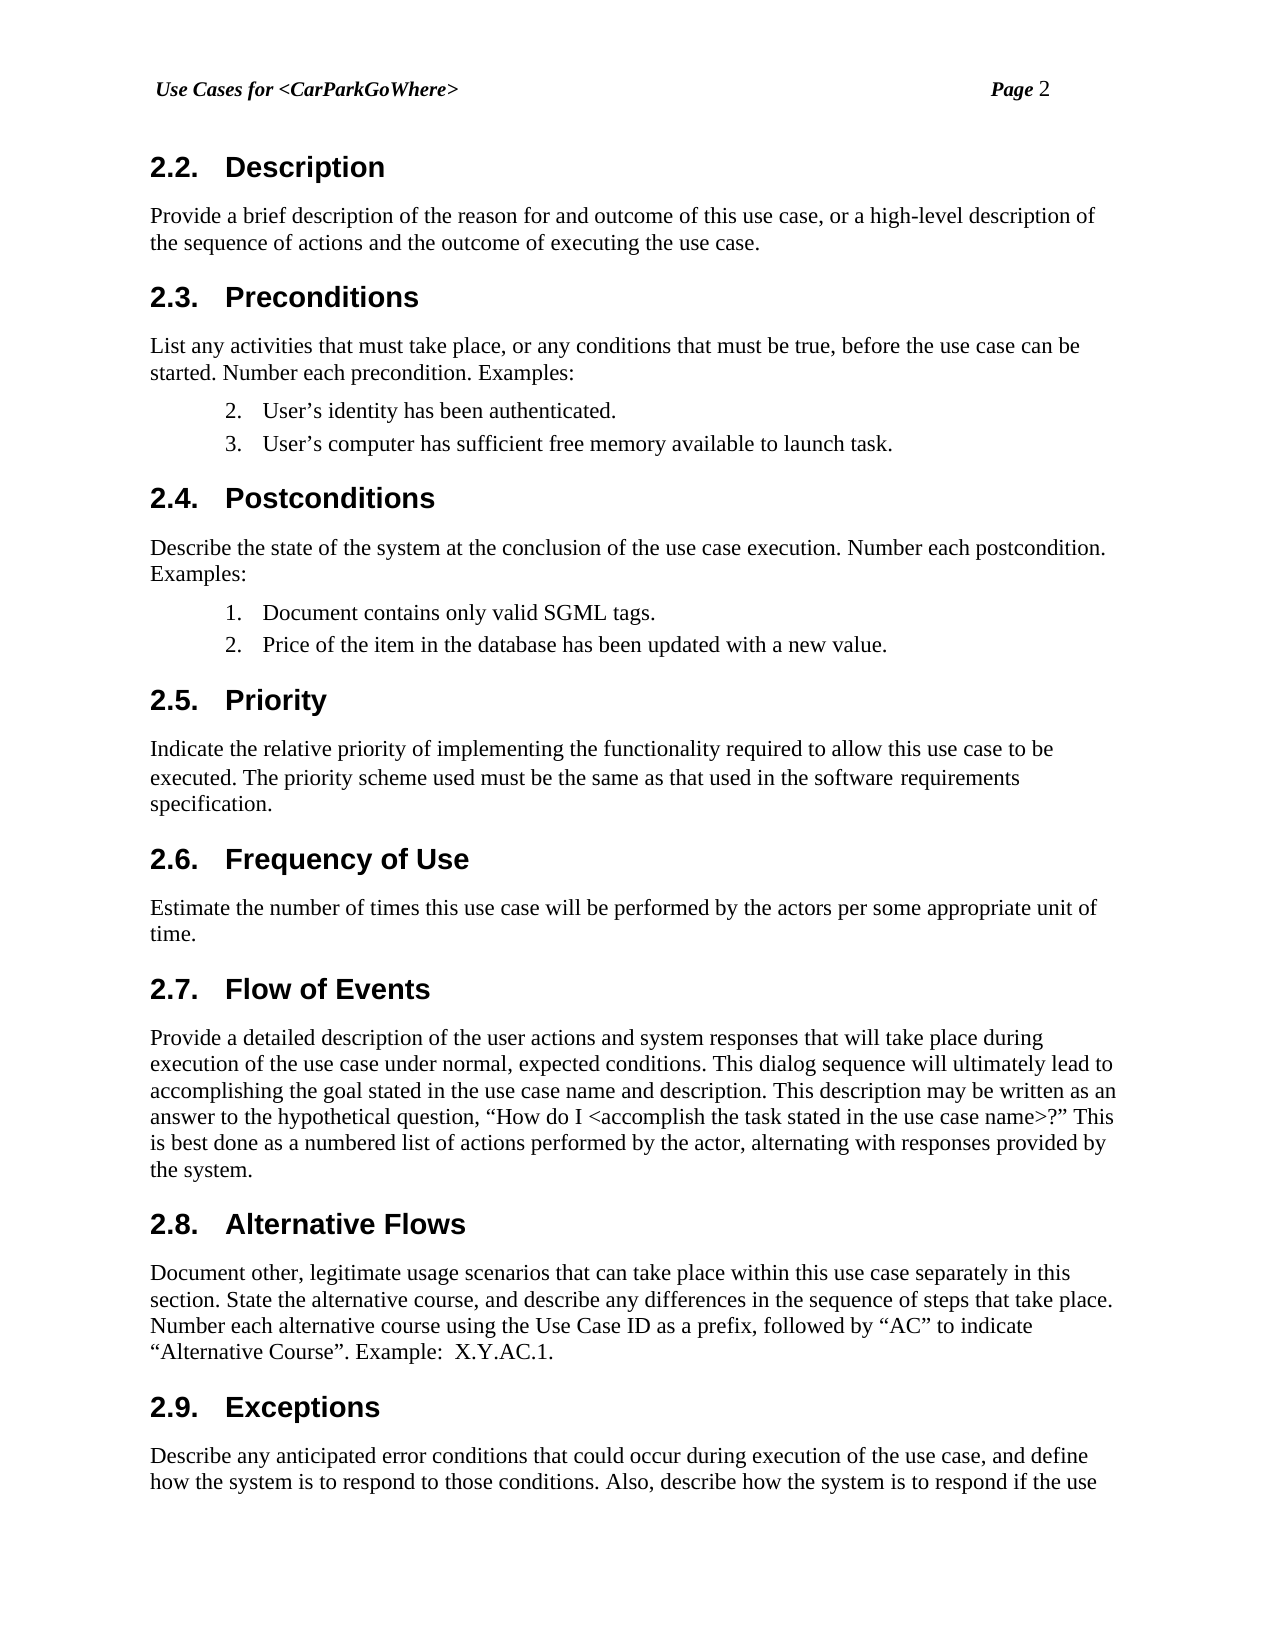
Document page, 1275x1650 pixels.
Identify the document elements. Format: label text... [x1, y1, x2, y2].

subtitle Priority [150, 683, 1125, 716]
subtitle Preconditions [150, 280, 1125, 313]
list Document contains only valid SGML tags. [225, 599, 1125, 625]
subtitle Alternative Flows [150, 1207, 1125, 1241]
list Price of the item in the database has been updated with a new value. [225, 632, 1125, 658]
text Provide a detailed description of the user actions and system responses that will take place during execution of the use case under normal, expected conditions. This dialog sequence will ultimately lead to accomplishing the goal stated in the use case name and description. This description may be written as an answer to the hypothetical question, “How do I <accomplish the task stated in the use case name>?” This is best done as a numbered list of actions performed by the actor, alternating with responses provided by the system. [150, 1024, 1125, 1182]
subtitle Exceptions [150, 1390, 1125, 1423]
subtitle Postconditions [150, 481, 1125, 515]
text Indicate the relative priority of implementing the functionality required to allow this use case to be executed. The priority scheme used must be the same as that used in the software requirements specification. [150, 735, 1125, 817]
list User’s identity has been authenticated. [225, 397, 1125, 424]
text Describe the state of the system at the conclusion of the use case execution. Number each postcondition. Examples: [150, 534, 1125, 586]
text List any activities that must take place, or any conditions that must be true, before the use case can be started. Number each precondition. Examples: [150, 332, 1125, 385]
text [150, 1442, 1125, 1495]
subtitle Flow of Events [150, 972, 1125, 1005]
text Estimate the number of times this use case will be performed by the actors per some appropriate unit of time. [150, 894, 1125, 947]
text Document other, legitimate usage scenarios that can take place within this use case separately in this section. State the alternative course, and describe any differences in the sequence of steps that take place. Number each alternative course using the Use Case ID as a prefix, followed by “AC” to indicate “Alternative Course”. Example: X.Y.AC.1. [150, 1259, 1125, 1365]
list User’s computer has sufficient free memory available to launch task. [225, 430, 1125, 456]
subtitle Description [150, 150, 1125, 183]
subtitle Frequency of Use [150, 842, 1125, 875]
text Provide a brief description of the reason for and outcome of this use case, or a high-level description of the sequence of actions and the outcome of executing the use case. [150, 202, 1125, 255]
